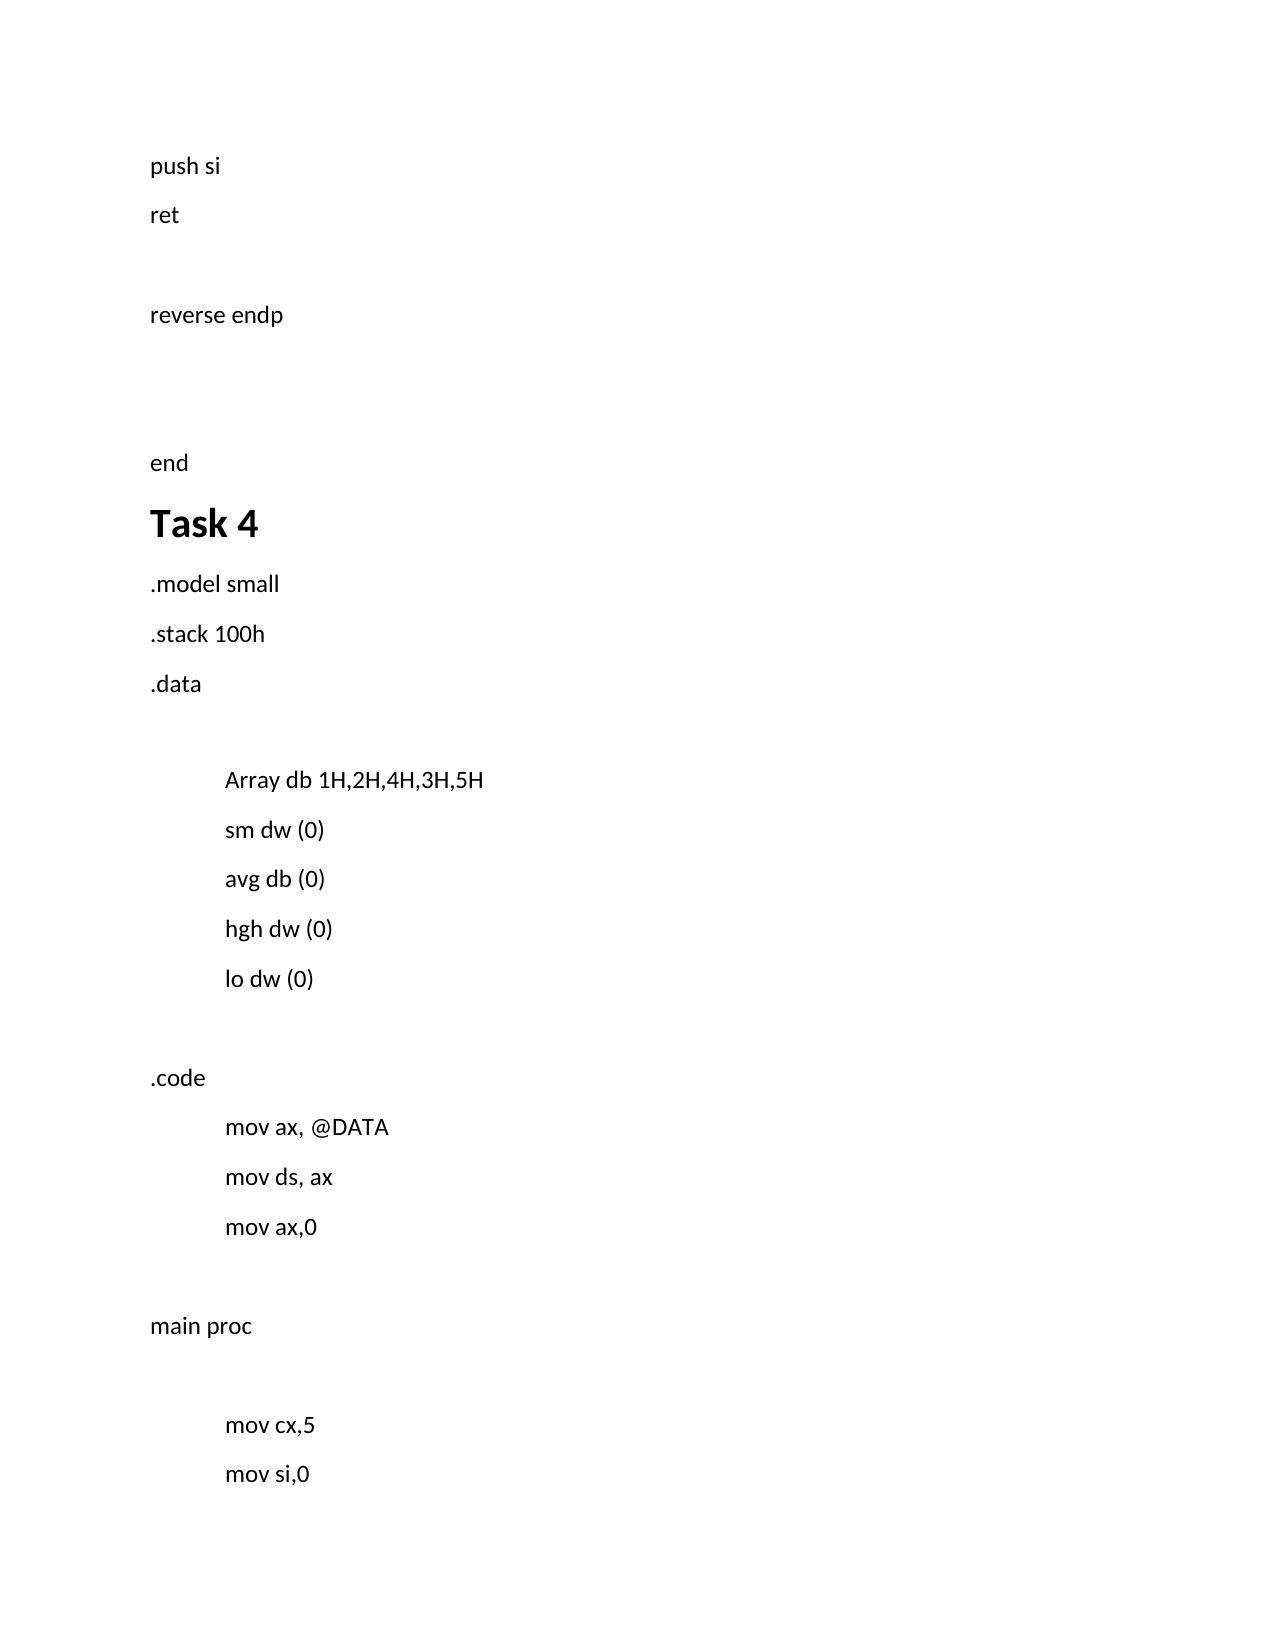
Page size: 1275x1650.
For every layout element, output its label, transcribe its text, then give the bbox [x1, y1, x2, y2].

text .stack 100h [150, 618, 1125, 649]
text mov ax, @DATA [150, 1112, 1125, 1142]
text push si [150, 150, 1125, 181]
text .code [150, 1062, 1125, 1092]
text .model small [150, 569, 1125, 599]
text mov ax,0 [150, 1211, 1125, 1241]
text mov cx,5 [150, 1409, 1125, 1439]
text lo dw (0) [150, 963, 1125, 993]
text ret [150, 199, 1125, 230]
text hgh dw (0) [150, 913, 1125, 944]
text main proc [150, 1310, 1125, 1340]
text Array db 1H,2H,4H,3H,5H [150, 764, 1125, 795]
text end [150, 447, 1125, 478]
text avg db (0) [150, 864, 1125, 894]
text sm dw (0) [150, 814, 1125, 844]
text .data [150, 668, 1125, 698]
text reverse endp [150, 299, 1125, 329]
text Task 4 [150, 497, 1125, 548]
text mov ds, ax [150, 1161, 1125, 1192]
text mov si,0 [150, 1459, 1125, 1489]
